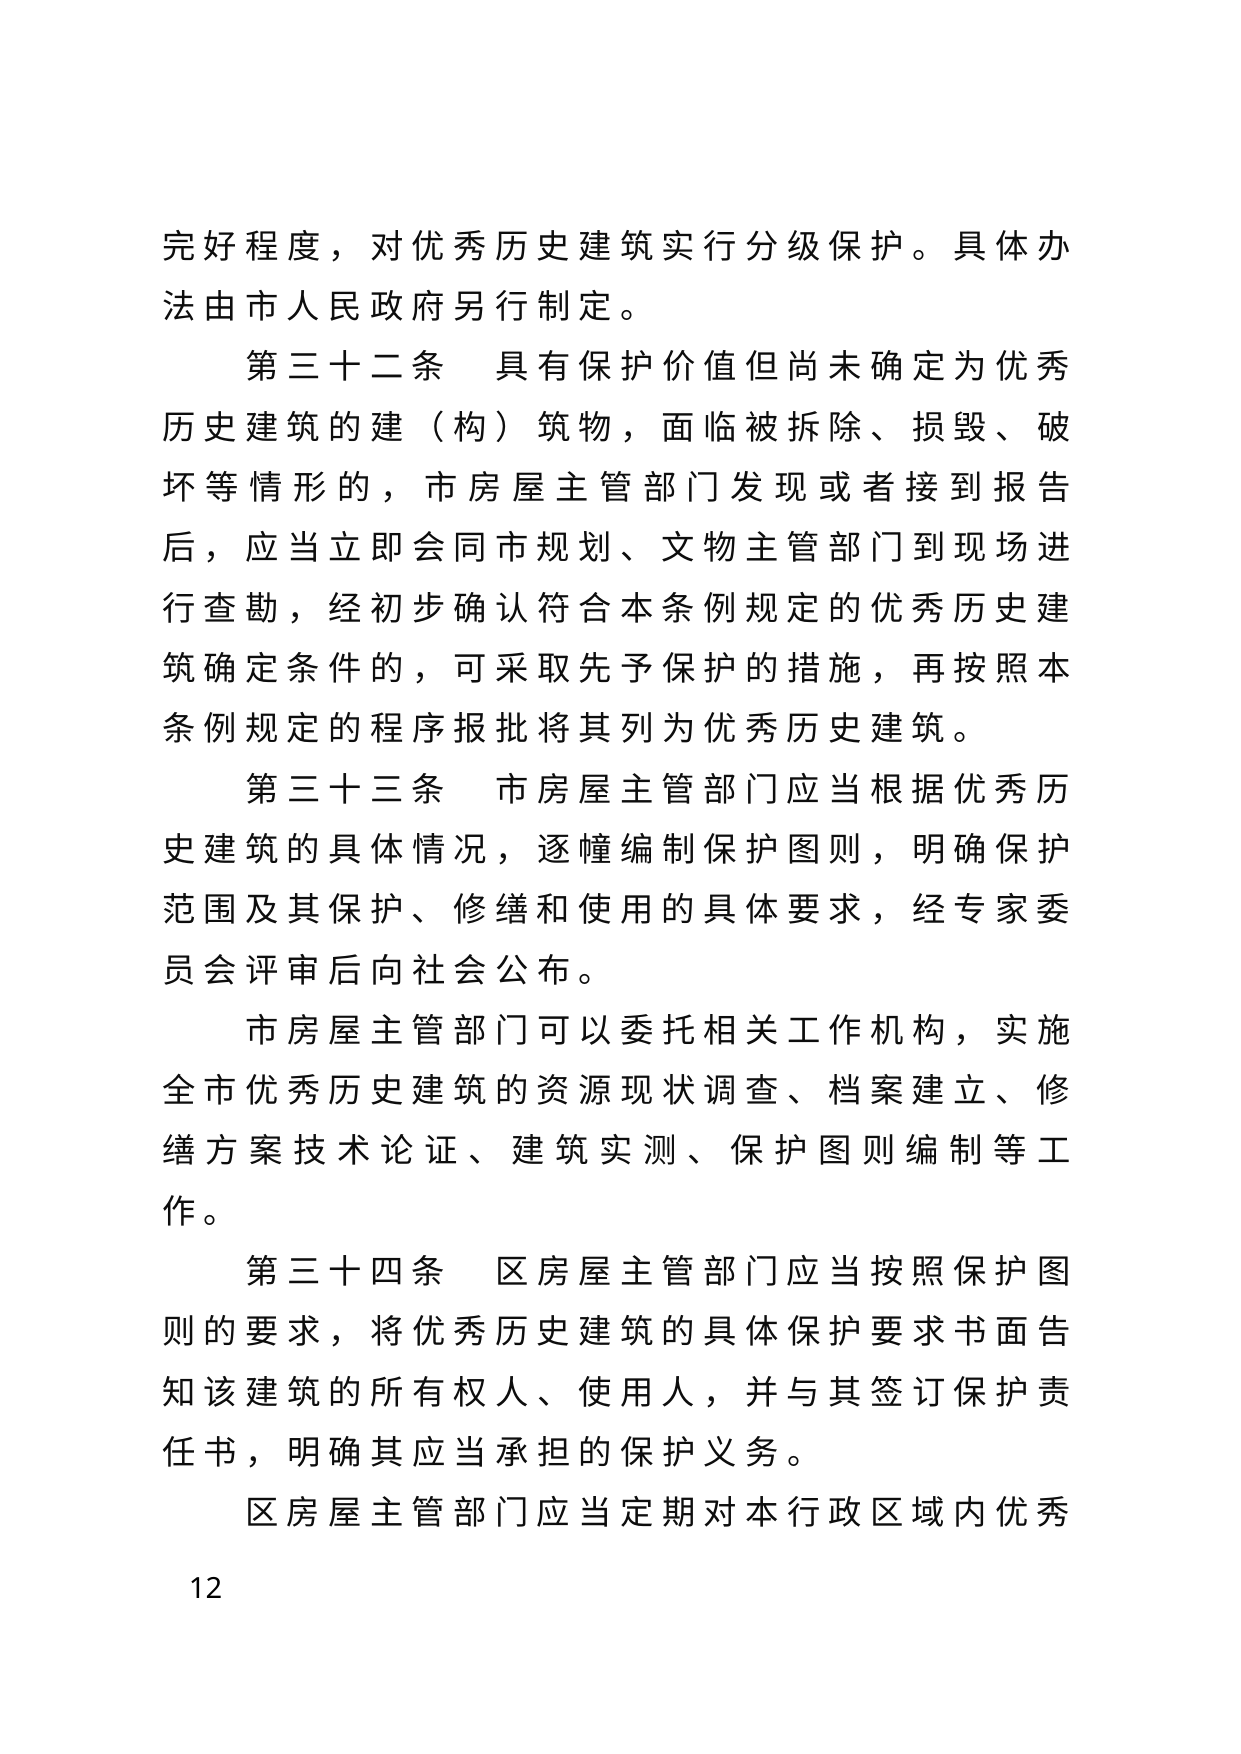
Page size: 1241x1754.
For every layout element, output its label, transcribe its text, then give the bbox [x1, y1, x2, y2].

text 第三十二条 具有保护价值但尚未确定为优秀历史建筑的建（构）筑物，面临被拆除、损毁、破坏等情形的，市房屋主管部门发现或者接到报告后，应当立即会同市规划、文物主管部门到现场进行查勘，经初步确认符合本条例规定的优秀历史建筑确定条件的，可采取先予保护的措施，再按照本条例规定的程序报批将其列为优秀历史建筑。 [162, 334, 1078, 756]
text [162, 1480, 1078, 1540]
text 第三十四条 区房屋主管部门应当按照保护图则的要求，将优秀历史建筑的具体保护要求书面告知该建筑的所有权人、使用人，并与其签订保护责任书，明确其应当承担的保护义务。 [162, 1239, 1078, 1480]
text 市房屋主管部门可以委托相关工作机构，实施全市优秀历史建筑的资源现状调查、档案建立、修缮方案技术论证、建筑实测、保护图则编制等工作。 [162, 998, 1078, 1239]
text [162, 213, 1078, 334]
text 第三十三条 市房屋主管部门应当根据优秀历史建筑的具体情况，逐幢编制保护图则，明确保护范围及其保护、修缮和使用的具体要求，经专家委员会评审后向社会公布。 [162, 756, 1078, 998]
